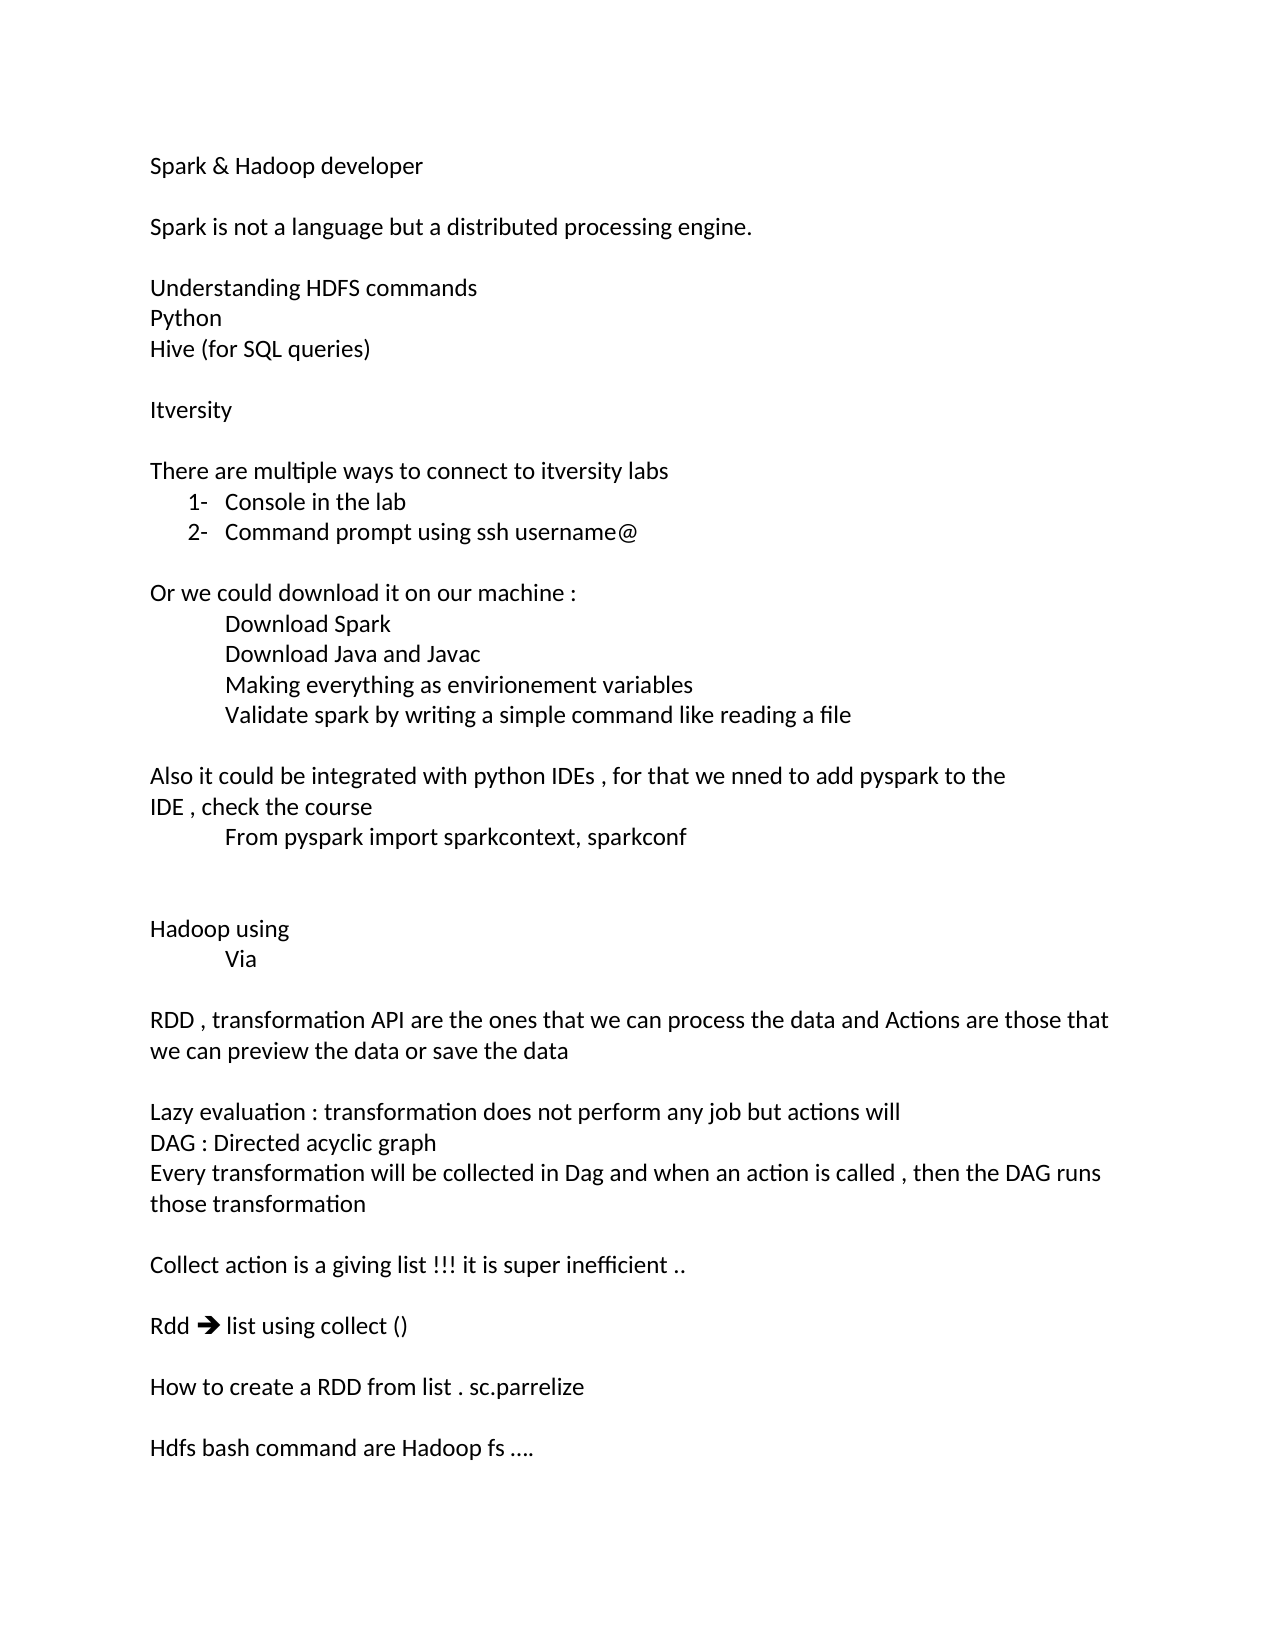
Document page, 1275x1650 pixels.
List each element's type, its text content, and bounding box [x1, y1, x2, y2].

text Every transformation will be collected in Dag and when an action is called , then the DAG runs those transformation [150, 1157, 1125, 1218]
text Hive (for SQL queries) [150, 333, 1125, 394]
text Hdfs bash command are Hadoop fs …. [150, 1432, 1125, 1462]
text Collect action is a giving list !!! it is super inefficient .. [150, 1249, 1125, 1279]
text Validate spark by writing a simple command like reading a file [150, 699, 1125, 730]
text Understanding HDFS commands [150, 272, 1125, 303]
text There are multiple ways to connect to itversity labs [150, 455, 1125, 486]
text Or we could download it on our machine : [150, 577, 1125, 608]
list Command prompt using ssh username@ [187, 516, 1125, 547]
text DAG : Directed acyclic graph [150, 1127, 1125, 1157]
text Spark is not a language but a distributed processing engine. [150, 211, 1125, 242]
list Console in the lab [187, 486, 1125, 516]
text Via [150, 943, 1125, 974]
text RDD , transformation API are the ones that we can process the data and Actions are those that we can preview the data or save the data [150, 1004, 1125, 1066]
text Rdd list using collect () [150, 1310, 1125, 1340]
text Itversity [150, 394, 1125, 425]
text Hadoop using [150, 913, 1125, 943]
text Download Java and Javac [150, 638, 1125, 669]
text Making everything as envirionement variables [150, 669, 1125, 699]
text Python [150, 303, 1125, 333]
text Lazy evaluation : transformation does not perform any job but actions will [150, 1096, 1125, 1127]
text Download Spark [150, 608, 1125, 638]
text From pyspark import sparkcontext, sparkconf [150, 821, 1125, 852]
text Spark & Hadoop developer [150, 150, 1125, 181]
text IDE , check the course [150, 791, 1125, 821]
text How to create a RDD from list . sc.parrelize [150, 1371, 1125, 1401]
text Also it could be integrated with python IDEs , for that we nned to add pyspark to the [150, 760, 1125, 791]
